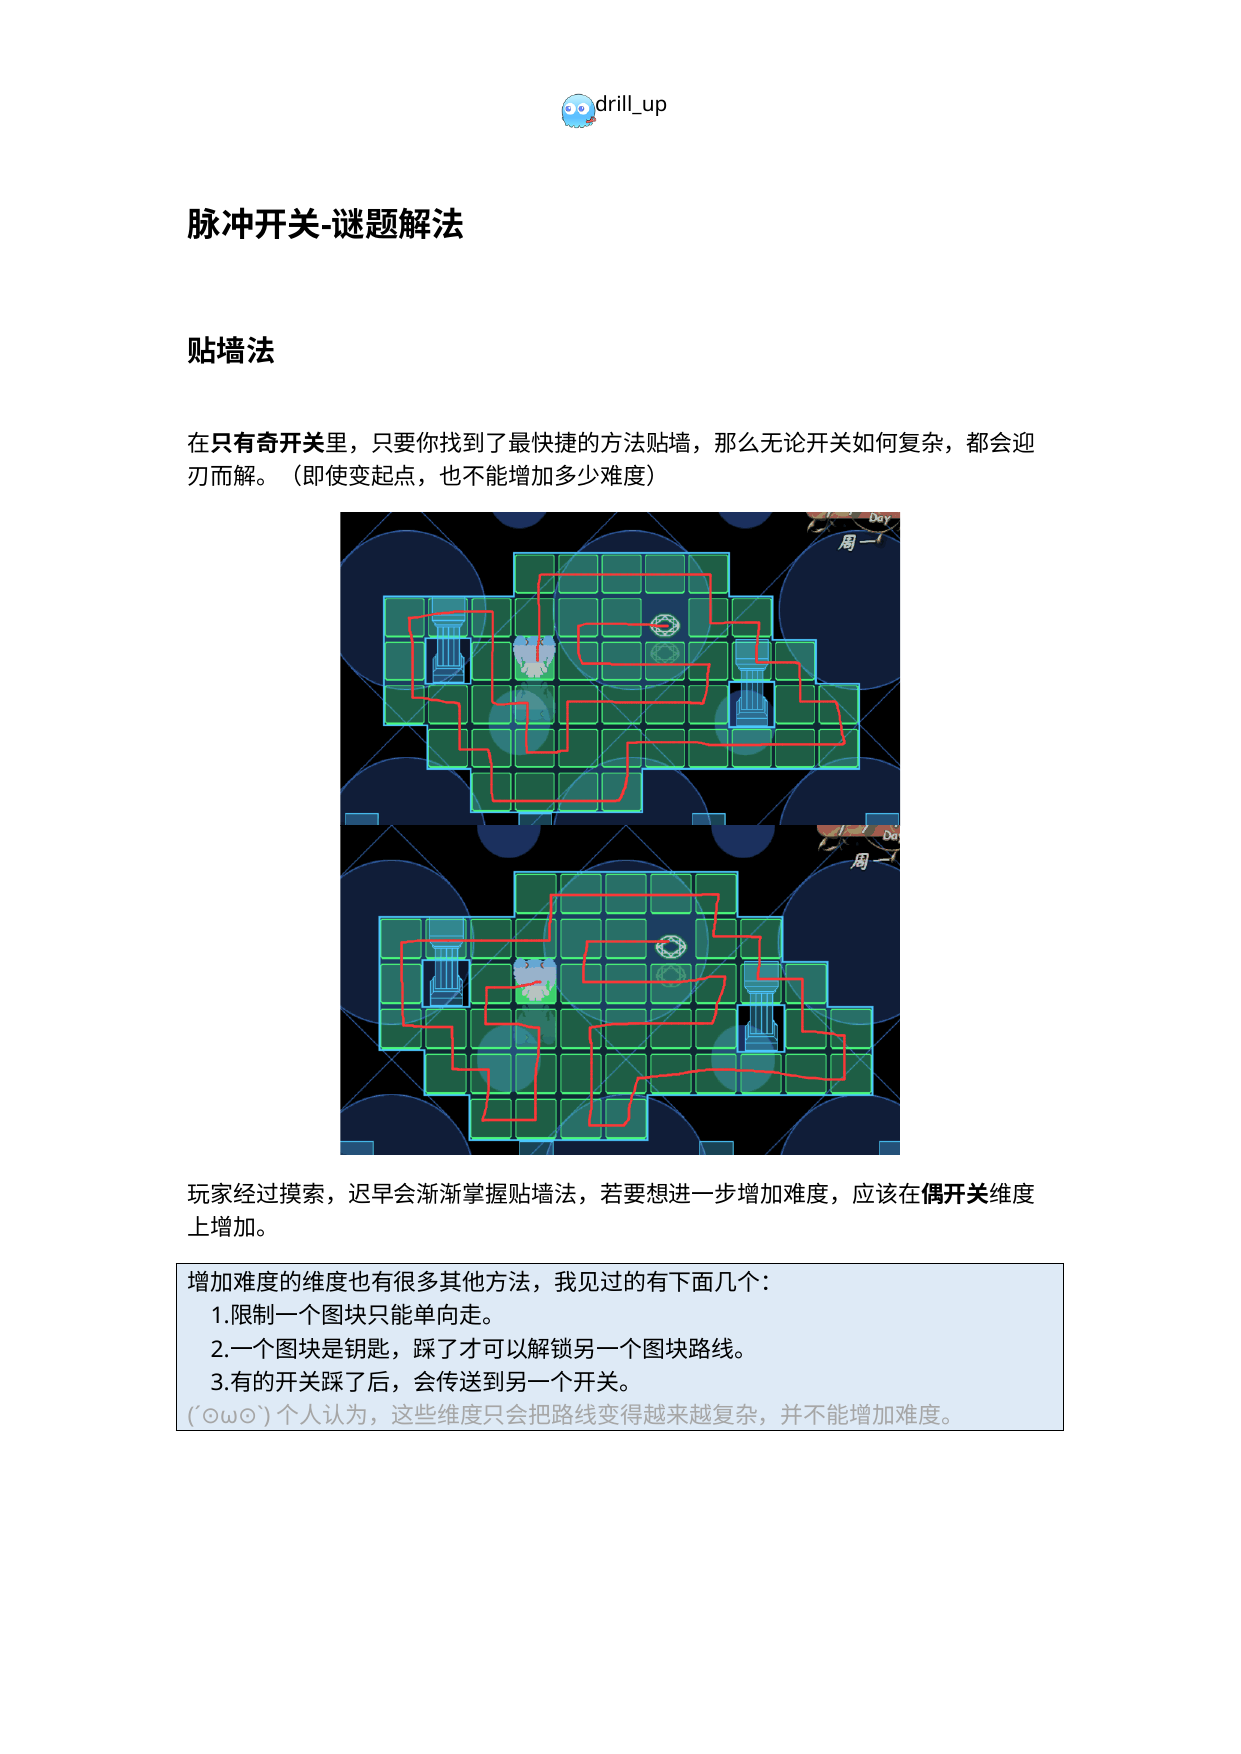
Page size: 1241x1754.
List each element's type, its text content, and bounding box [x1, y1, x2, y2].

subtitle 脉冲开关-谜题解法 [187, 189, 1053, 254]
text 玩家经过摸索，迟早会渐渐掌握贴墙法，若要想进一步增加难度，应该在偶开关维度上增加。 [187, 1176, 1053, 1242]
picture [556, 88, 597, 130]
subtitle 贴墙法 [187, 316, 1053, 381]
table_header 增加难度的维度也有很多其他方法，我见过的有下面几个： 1.限制一个图块只能单向走。 2.一个图块是钥匙，踩了才可以解锁另一个图块路线。 3.有的开关踩了后，会传送到另一个开关。 (´⊙ω⊙`) 个人认为，这些维度只会把路线变得越来越复杂，并不能增加难度。 [177, 1264, 1063, 1430]
picture [340, 512, 901, 1155]
text 在只有奇开关里，只要你找到了最快捷的方法贴墙，那么无论开关如何复杂，都会迎刃而解。（即使变起点，也不能增加多少难度） [187, 425, 1053, 491]
